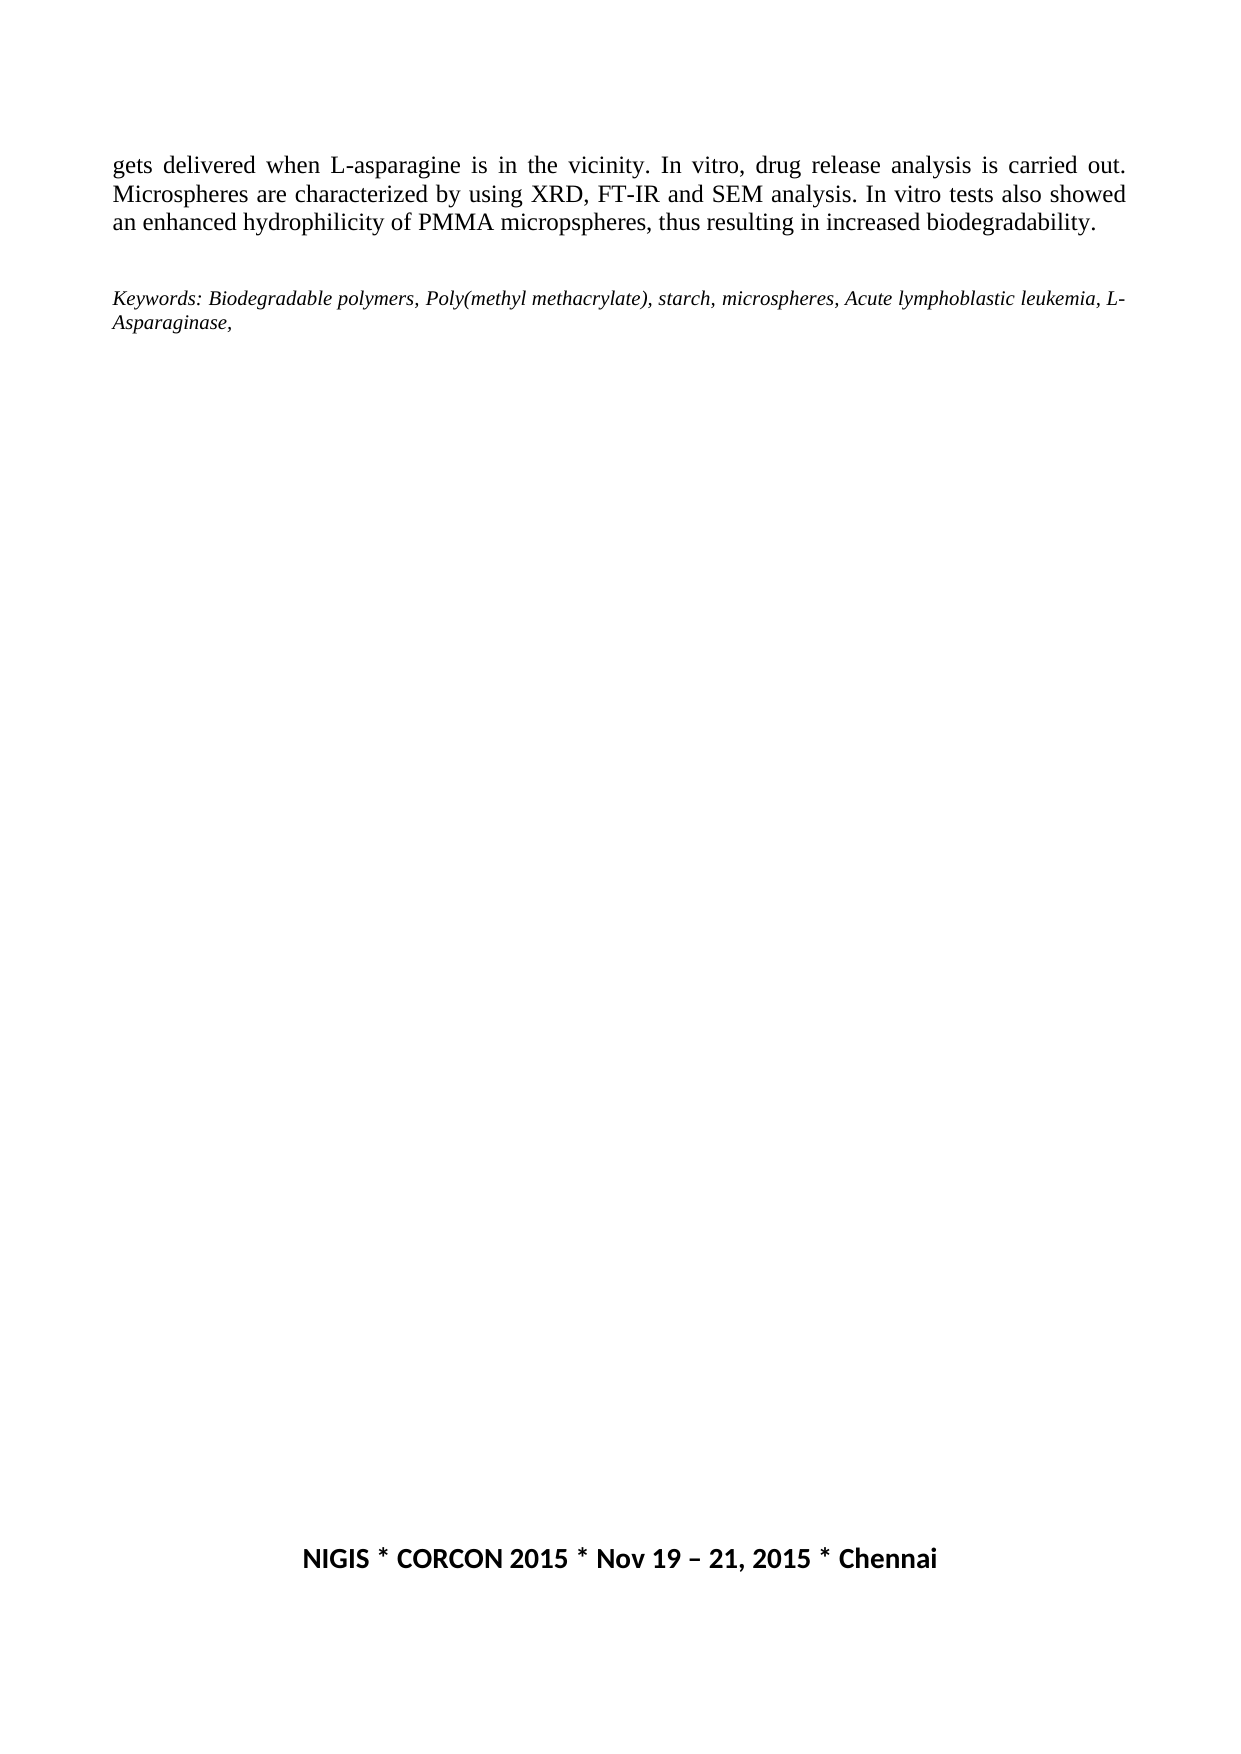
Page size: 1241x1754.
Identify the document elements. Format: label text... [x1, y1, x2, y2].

text Keywords: Biodegradable polymers, Poly(methyl methacrylate), starch, microspheres, Acute lymphoblastic leukemia, L- Asparaginase, [112, 286, 1128, 334]
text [112, 150, 1128, 236]
